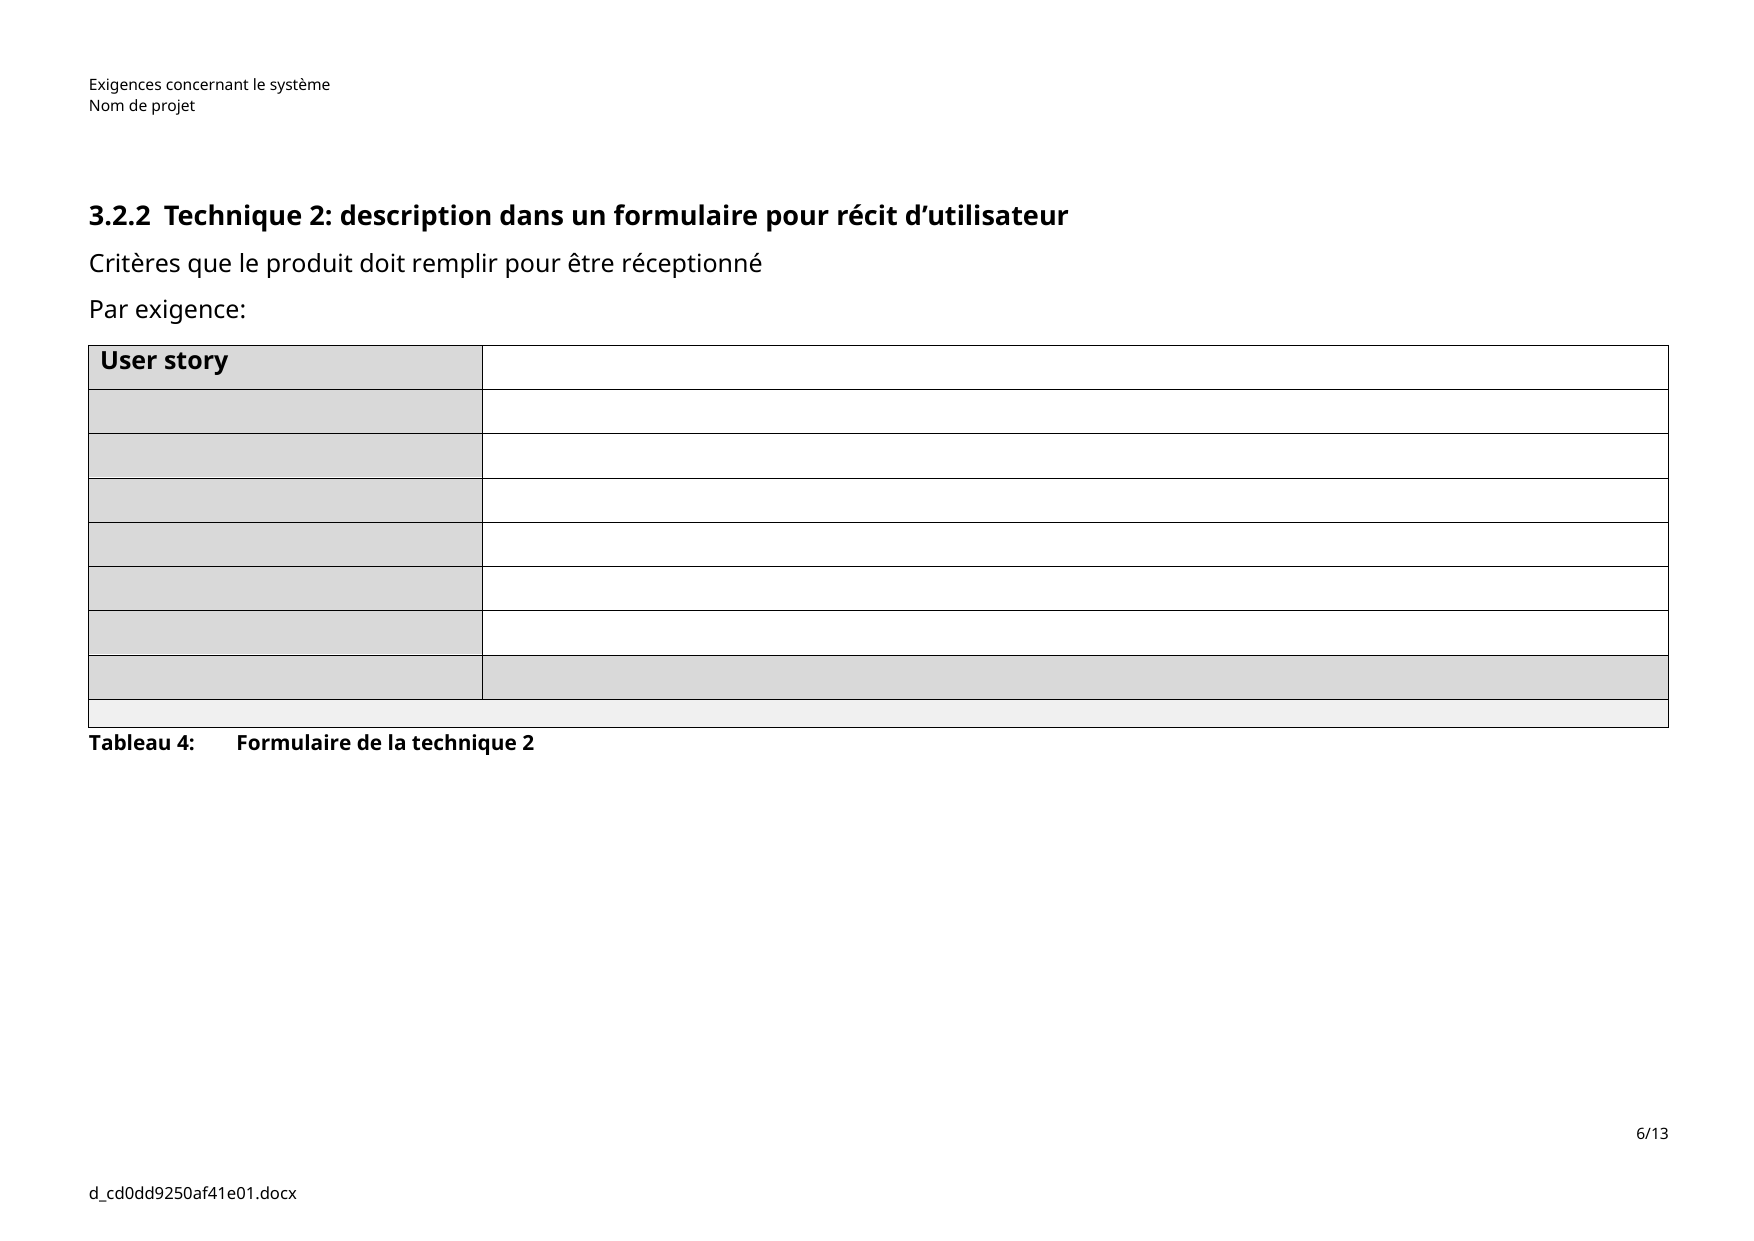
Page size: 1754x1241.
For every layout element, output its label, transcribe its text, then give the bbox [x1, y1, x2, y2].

table_cell [89, 700, 1668, 727]
table_cell [89, 479, 482, 522]
text Tableau 4: Formulaire de la technique 2 [89, 728, 1636, 756]
subtitle Technique 2: description dans un formulaire pour récit d’utilisateur [89, 196, 1636, 233]
table_cell [89, 434, 482, 477]
table_cell [483, 567, 1668, 610]
table_cell [483, 523, 1668, 566]
text Critères que le produit doit remplir pour être réceptionné [89, 245, 1636, 279]
table_header User story [89, 346, 482, 389]
table_cell [483, 656, 1668, 699]
table_cell [89, 390, 482, 433]
table_cell [483, 611, 1668, 654]
table_cell [89, 567, 482, 610]
table_cell [89, 523, 482, 566]
table_cell [483, 390, 1668, 433]
table_cell [483, 479, 1668, 522]
table_header [483, 346, 1668, 389]
table_cell [89, 611, 482, 654]
table_cell [483, 434, 1668, 477]
table_cell [89, 656, 482, 699]
text Par exigence: [89, 292, 1636, 326]
